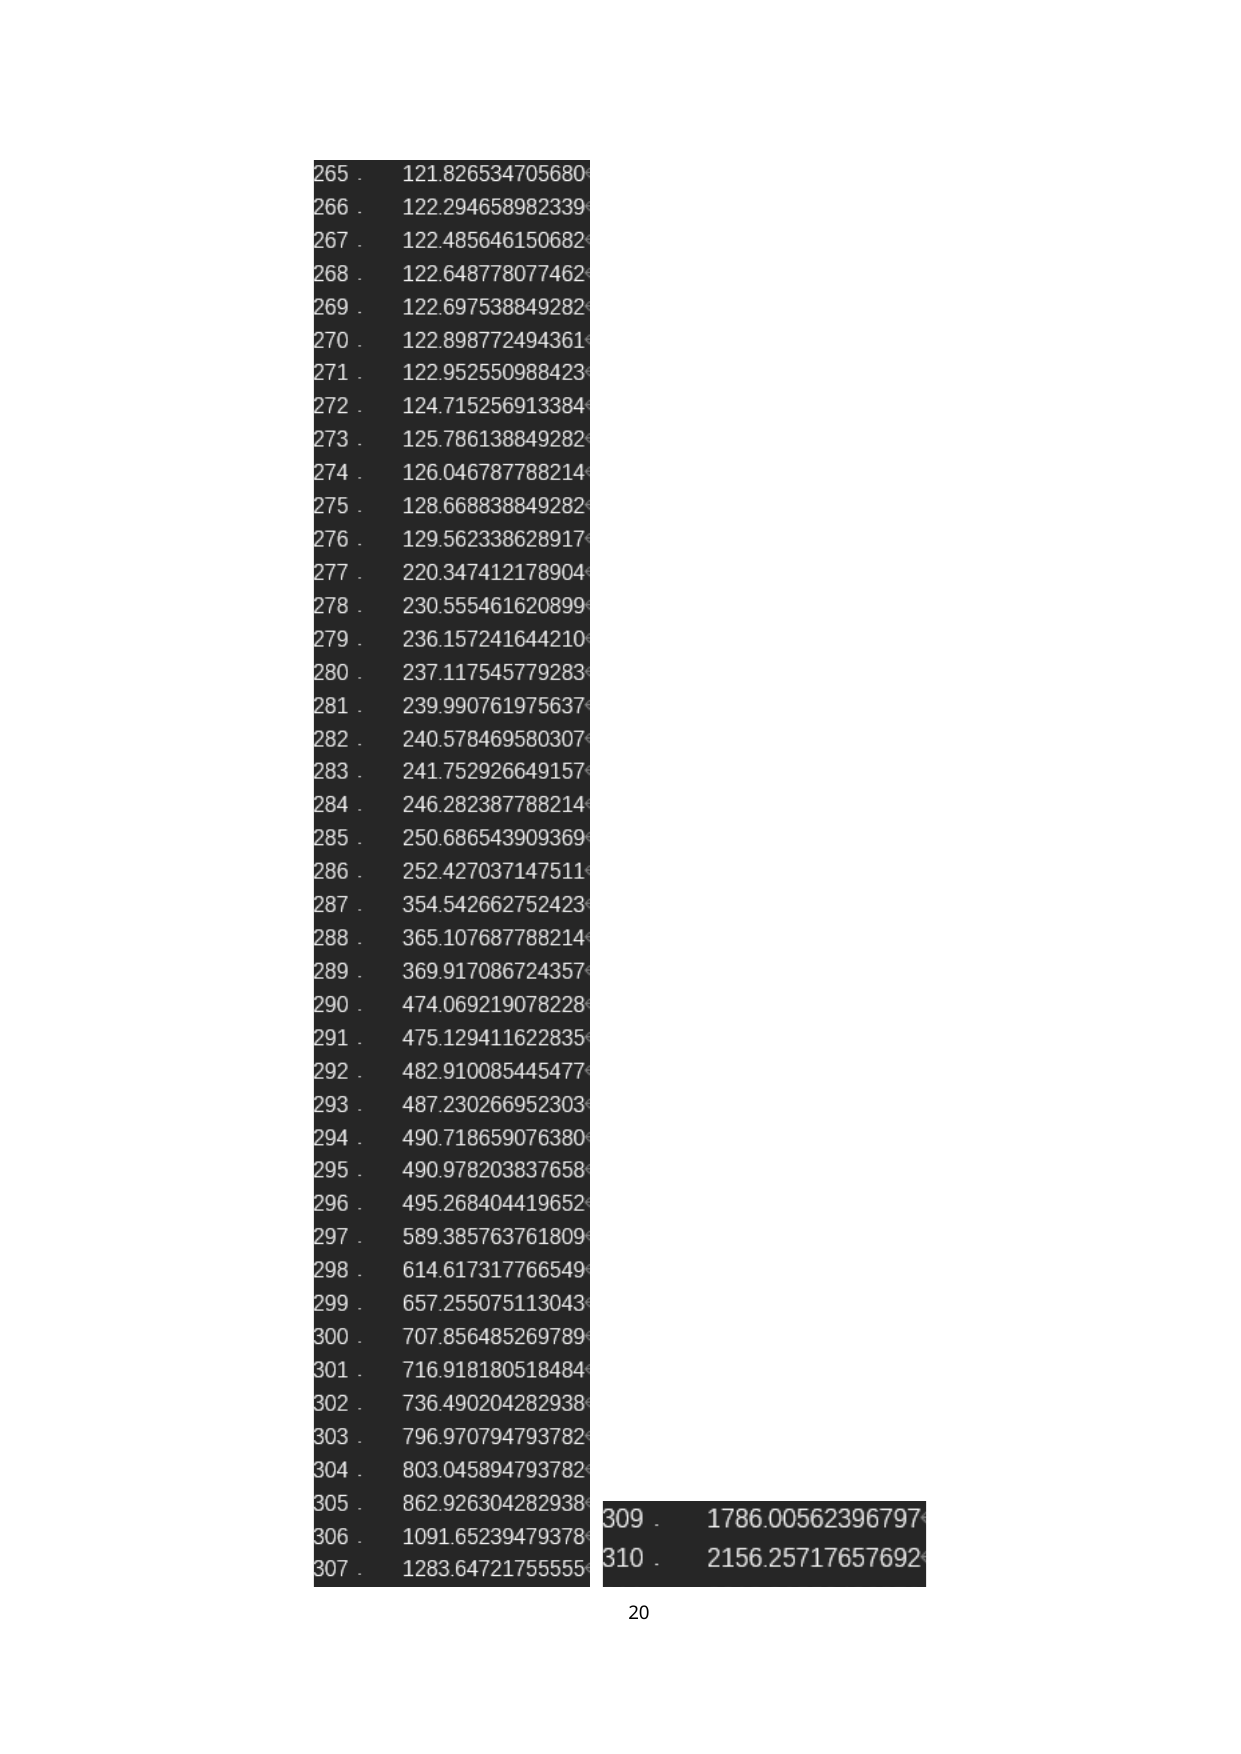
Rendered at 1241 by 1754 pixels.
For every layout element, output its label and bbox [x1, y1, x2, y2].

picture [313, 160, 590, 1587]
picture [602, 1501, 927, 1587]
